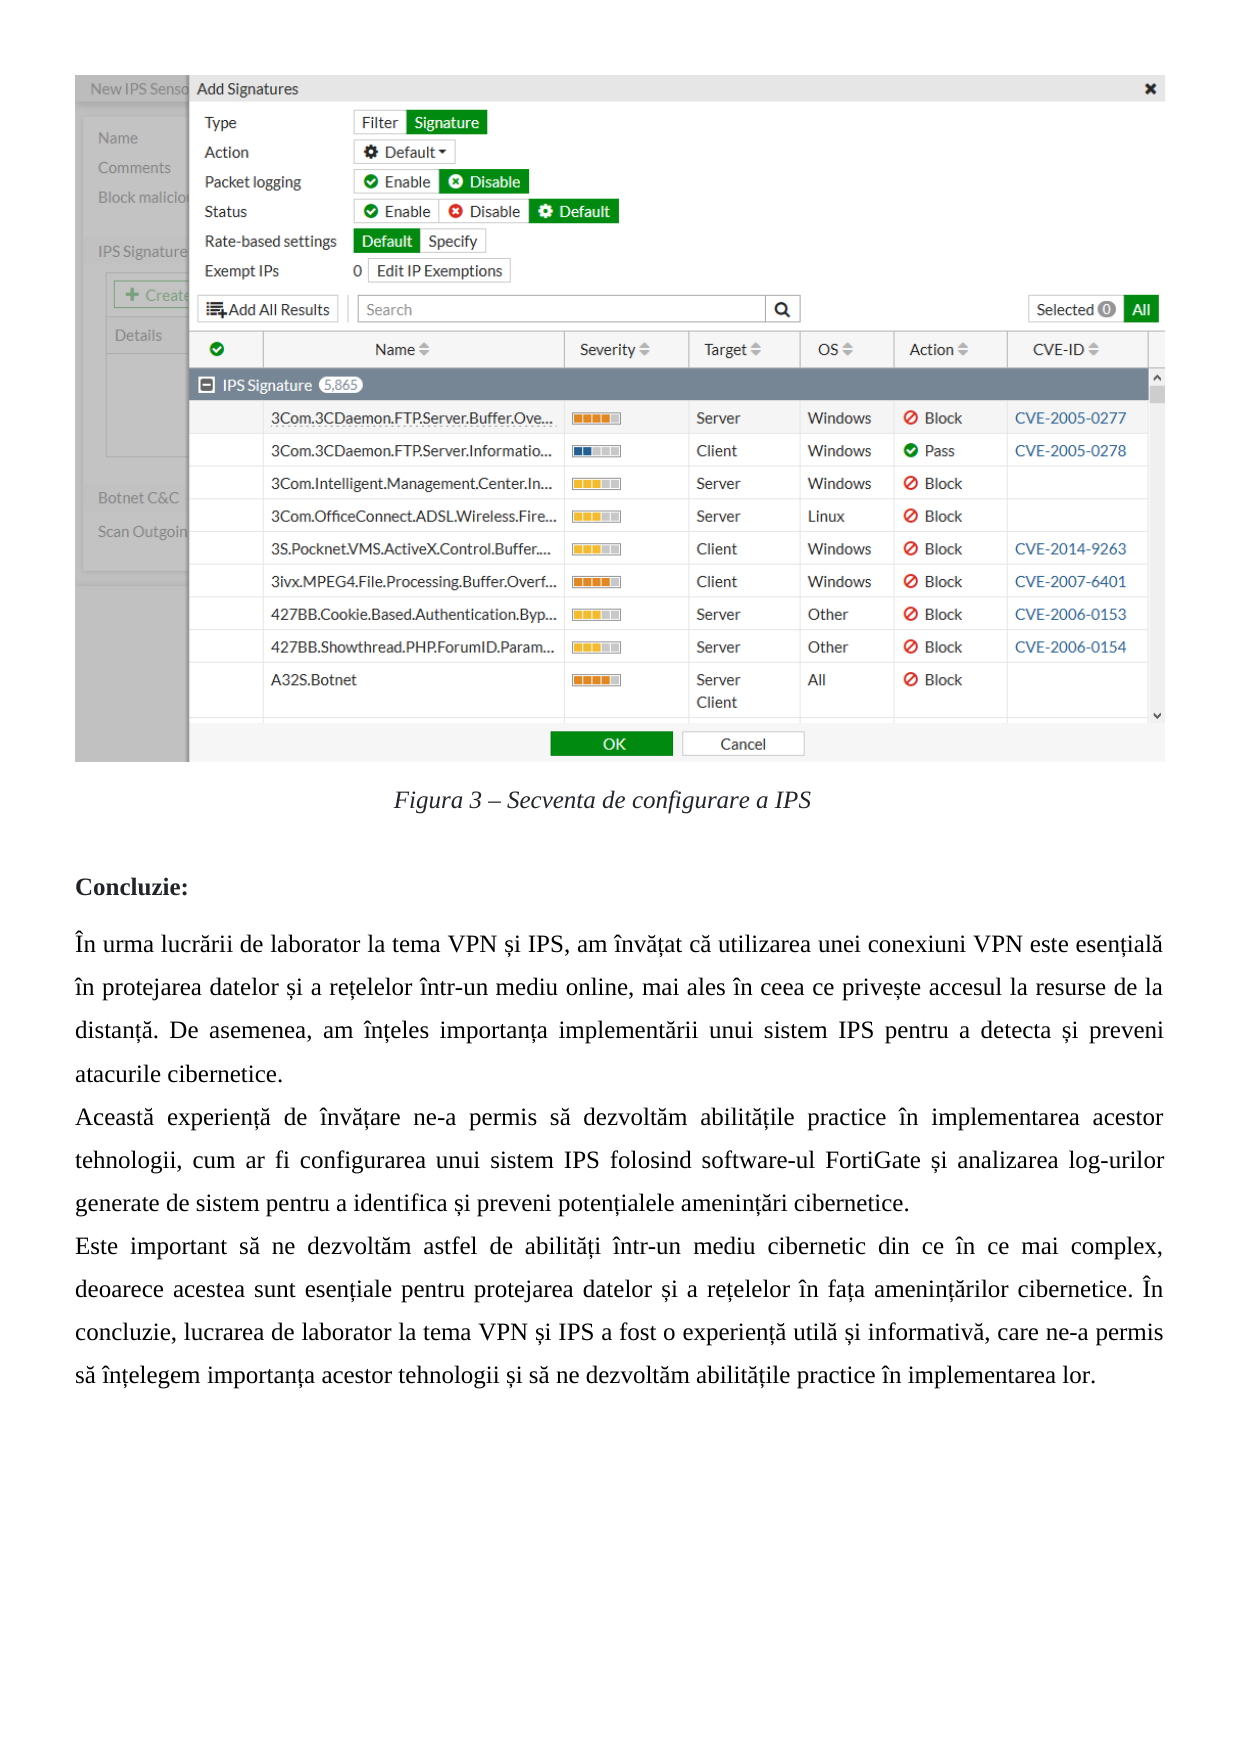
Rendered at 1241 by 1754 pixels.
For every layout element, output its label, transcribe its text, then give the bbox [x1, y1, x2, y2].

text Concluzie: [75, 872, 1165, 901]
text Această experiență de învățare ne-a permis să dezvoltăm abilitățile practice în implementarea acestor tehnologii, cum ar fi configurarea unui sistem IPS folosind software-ul FortiGate și analizarea log-urilor generate de sistem pentru a identifica și preveni potențialele amenințări cibernetice. [75, 1102, 1165, 1217]
picture [75, 75, 1166, 762]
text Este important să ne dezvoltăm astfel de abilități într-un mediu cibernetic din ce în ce mai complex, deoarece acestea sunt esențiale pentru protejarea datelor și a rețelelor în fața amenințărilor cibernetice. În concluzie, lucrarea de laborator la tema VPN și IPS a fost o experiență utilă și informativă, care ne-a permis să înțelegem importanța acestor tehnologii și să ne dezvoltăm abilitățile practice în implementarea lor. [75, 1231, 1165, 1389]
text Figura 3 – Secventa de configurare a IPS [75, 786, 1165, 814]
text În urma lucrării de laborator la tema VPN și IPS, am învățat că utilizarea unei conexiuni VPN este esențială în protejarea datelor și a rețelelor într-un mediu online, mai ales în ceea ce privește accesul la resurse de la distanță. De asemenea, am înțeles importanța implementării unui sistem IPS pentru a detecta și preveni atacurile cibernetice. [75, 929, 1165, 1087]
